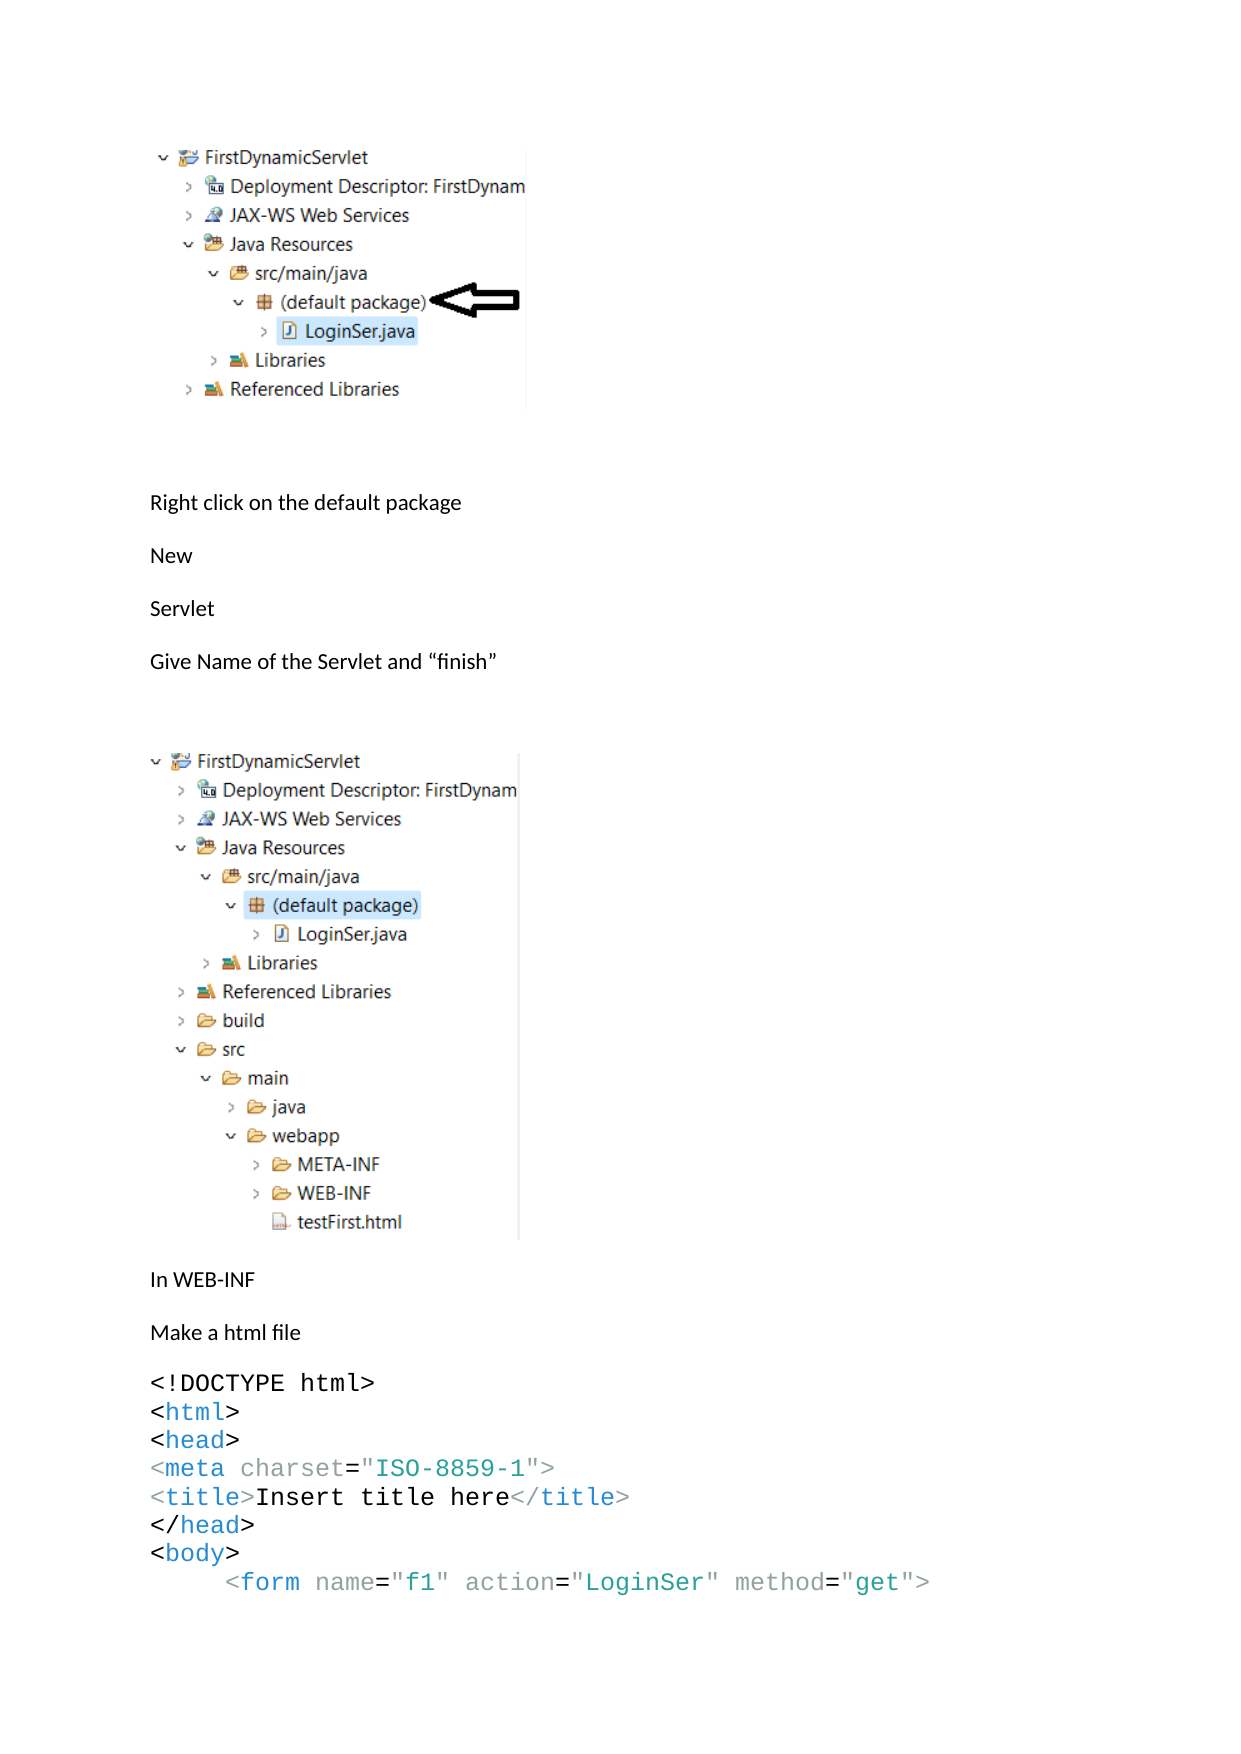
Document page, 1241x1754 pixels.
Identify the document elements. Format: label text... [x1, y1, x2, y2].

text <head> [150, 1428, 1090, 1456]
text <title>Insert title here</title> [150, 1484, 1090, 1513]
text <html> [150, 1399, 1090, 1428]
text </head> [150, 1513, 1090, 1541]
picture [150, 150, 527, 411]
text New [150, 541, 1090, 569]
text Give Name of the Servlet and “finish” [150, 647, 1090, 676]
picture [150, 753, 520, 1240]
text Make a html file [150, 1318, 1090, 1346]
text <body> [150, 1541, 1090, 1569]
text <meta charset="ISO-8859-1"> [150, 1456, 1090, 1484]
text In WEB-INF [150, 1265, 1090, 1293]
text Servlet [150, 594, 1090, 622]
text Right click on the default package [150, 488, 1090, 516]
text <form name="f1" action="LoginSer" method="get"> [150, 1569, 1090, 1598]
text <!DOCTYPE html> [150, 1371, 1090, 1399]
